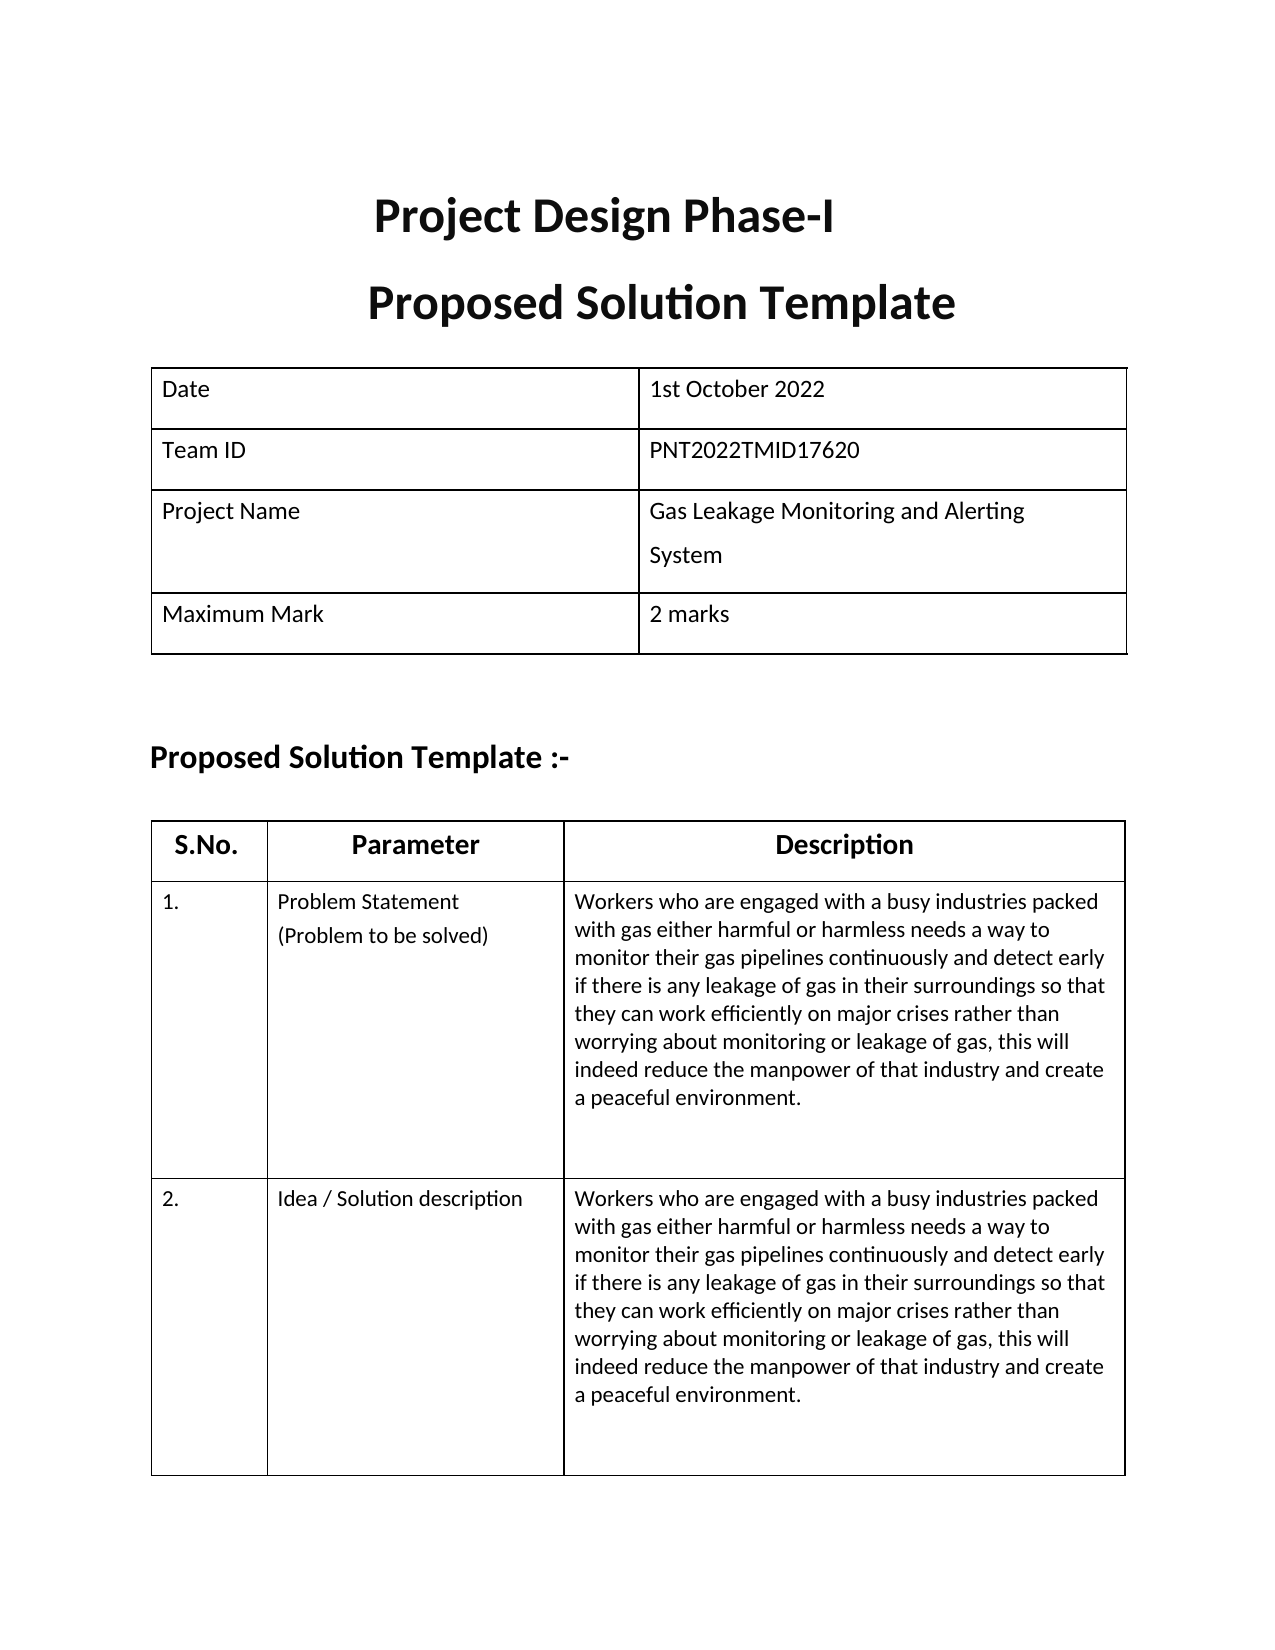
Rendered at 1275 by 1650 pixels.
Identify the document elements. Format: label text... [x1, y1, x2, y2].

table_cell 2 marks [640, 594, 1126, 653]
table_cell Maximum Mark [152, 594, 638, 653]
table_cell 2. [152, 1179, 267, 1474]
table_cell Idea / Solution description [268, 1179, 563, 1474]
table_cell Team ID [152, 430, 638, 489]
table_cell Workers who are engaged with a busy industries packed with gas either harmful or harmless needs a way to monitor their gas pipelines continuously and detect early if there is any leakage of gas in their surroundings so that they can work efficiently on major crises rather than worrying about monitoring or leakage of gas, this will indeed reduce the manpower of that industry and create a peaceful environment. [565, 882, 1124, 1178]
table_header Parameter [268, 822, 563, 881]
text Project Design Phase-I [374, 184, 956, 245]
text Proposed Solution Template :- [150, 737, 956, 777]
table_cell 1. [152, 882, 267, 1178]
table_cell PNT2022TMID17620 [640, 430, 1126, 489]
table_header Description [565, 822, 1124, 881]
table_header Date [152, 369, 638, 428]
table_cell Workers who are engaged with a busy industries packed with gas either harmful or harmless needs a way to monitor their gas pipelines continuously and detect early if there is any leakage of gas in their surroundings so that they can work efficiently on major crises rather than worrying about monitoring or leakage of gas, this will indeed reduce the manpower of that industry and create a peaceful environment. [565, 1179, 1124, 1474]
text Proposed Solution Template [150, 271, 956, 332]
table_cell Project Name [152, 491, 638, 592]
table_header 1st October 2022 [640, 369, 1126, 428]
table_cell Gas Leakage Monitoring and Alerting System [640, 491, 1126, 592]
table_cell Problem Statement (Problem to be solved) [268, 882, 563, 1178]
table_header S.No. [152, 822, 267, 881]
